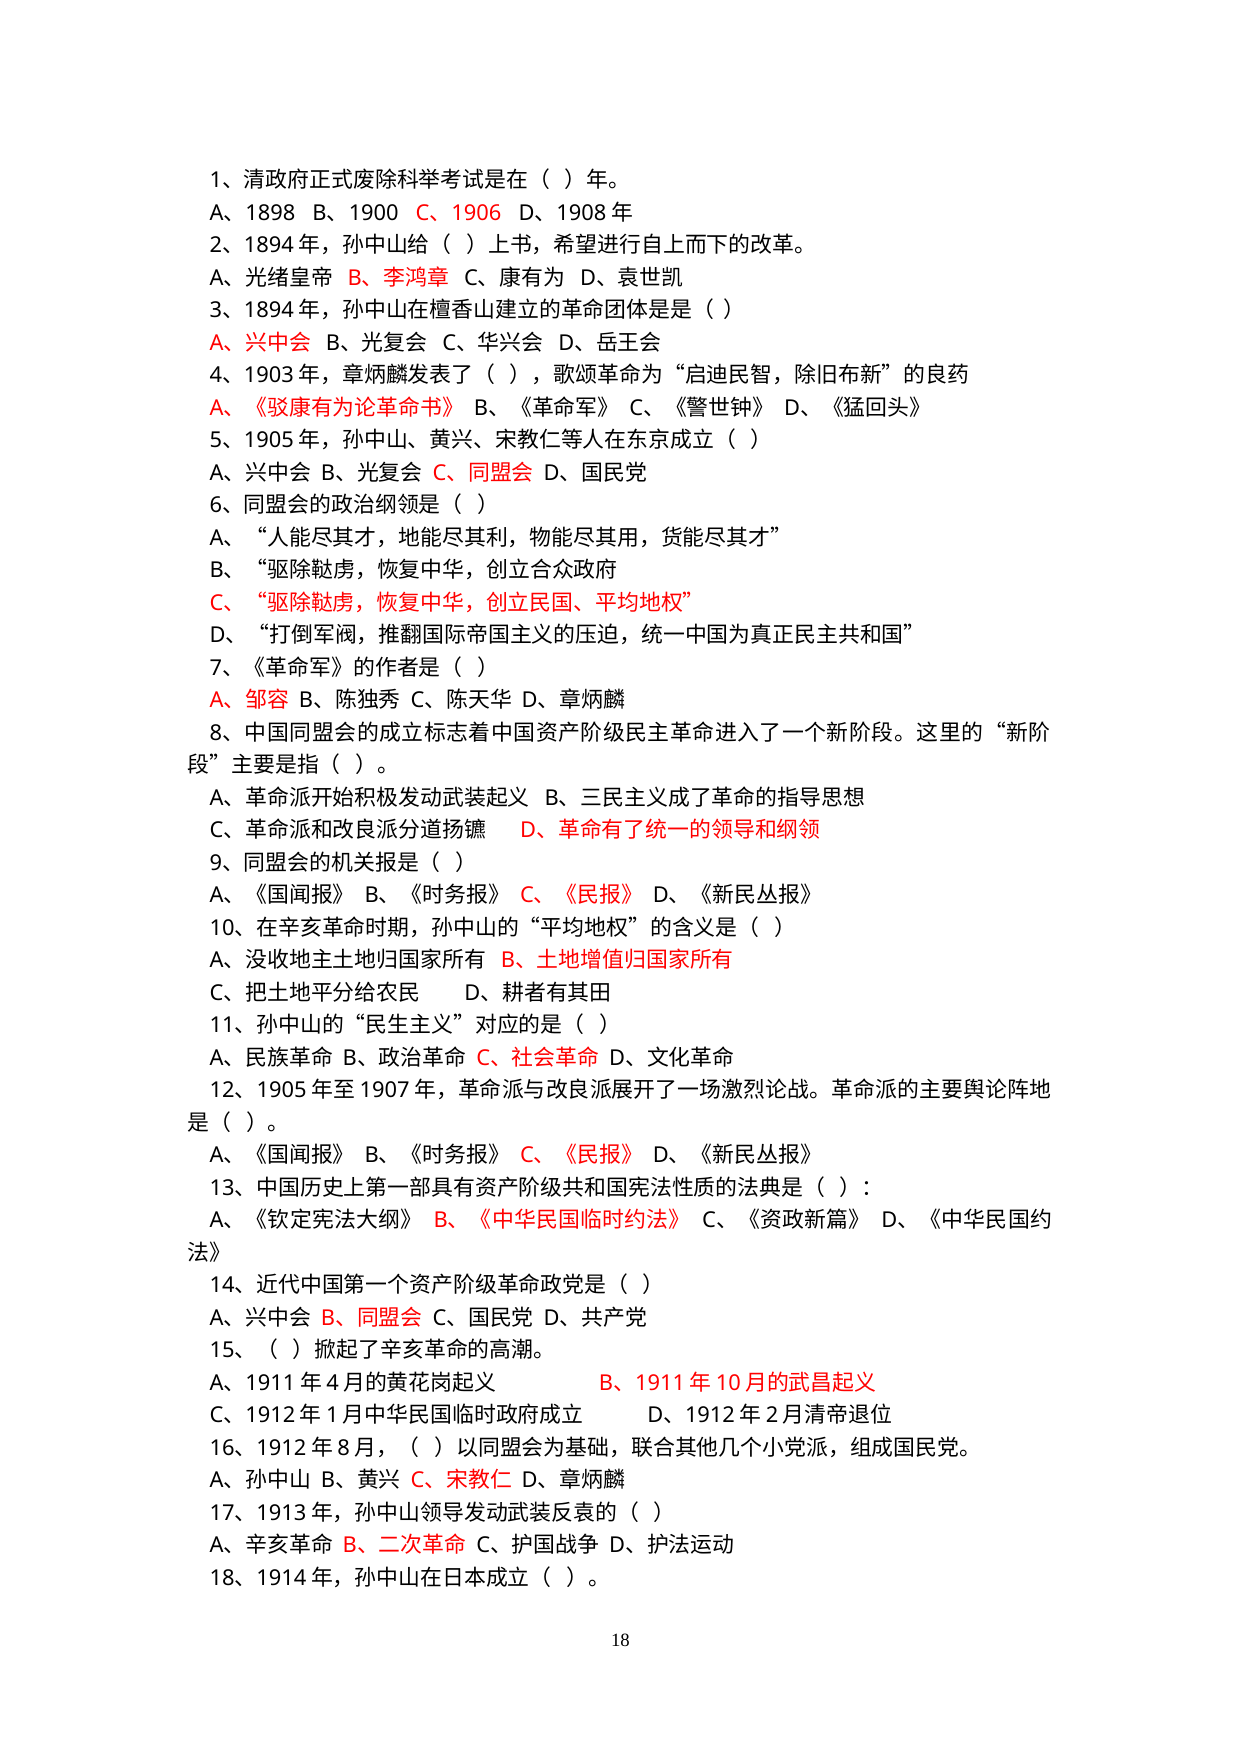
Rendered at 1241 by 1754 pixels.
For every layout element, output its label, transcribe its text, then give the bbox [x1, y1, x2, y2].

text 4、1903年，章炳麟发表了（ ），歌颂革命为“启迪民智，除旧布新”的良药 [187, 357, 1053, 389]
text C、把土地平分给农民 D、耕者有其田 [187, 974, 1053, 1007]
text A、1898 B、1900 C、1906 D、1908年 [187, 194, 1053, 227]
text A、孙中山 B、黄兴 C、宋教仁 D、章炳麟 [187, 1462, 1053, 1494]
text A、《国闻报》 B、《时务报》 C、《民报》 D、《新民丛报》 [187, 1137, 1053, 1169]
text 12、1905年至1907年，革命派与改良派展开了一场激烈论战。革命派的主要舆论阵地是（ ）。 [187, 1072, 1053, 1137]
text 9、同盟会的机关报是（ ） [187, 844, 1053, 877]
text A、“人能尽其才，地能尽其利，物能尽其用，货能尽其才” [187, 519, 1053, 552]
text 2、1894年，孙中山给（ ）上书，希望进行自上而下的改革。 [187, 227, 1053, 259]
text A、辛亥革命 B、二次革命 C、护国战争 D、护法运动 [187, 1527, 1053, 1559]
text 17、1913年，孙中山领导发动武装反袁的（ ） [187, 1494, 1053, 1527]
text 10、在辛亥革命时期，孙中山的“平均地权”的含义是（ ） [187, 909, 1053, 942]
text C、革命派和改良派分道扬镳 D、革命有了统一的领导和纲领 [187, 812, 1053, 844]
text A、兴中会 B、同盟会 C、国民党 D、共产党 [187, 1299, 1053, 1332]
text 15、（ ）掀起了辛亥革命的高潮。 [187, 1332, 1053, 1364]
text 3、1894年，孙中山在檀香山建立的革命团体是是（ ） [187, 292, 1053, 324]
text A、《驳康有为论革命书》 B、《革命军》 C、《警世钟》 D、《猛回头》 [187, 389, 1053, 422]
text A、民族革命 B、政治革命 C、社会革命 D、文化革命 [187, 1039, 1053, 1072]
text 8、中国同盟会的成立标志着中国资产阶级民主革命进入了一个新阶段。这里的“新阶段”主要是指（ ）。 [187, 714, 1053, 779]
text A、《国闻报》 B、《时务报》 C、《民报》 D、《新民丛报》 [187, 877, 1053, 909]
text 5、1905年，孙中山、黄兴、宋教仁等人在东京成立（ ） [187, 422, 1053, 454]
text 1、清政府正式废除科举考试是在（ ）年。 [187, 162, 1053, 194]
text 13、中国历史上第一部具有资产阶级共和国宪法性质的法典是（ ）： [187, 1169, 1053, 1202]
text A、没收地主土地归国家所有 B、土地增值归国家所有 [187, 942, 1053, 974]
text A、1911年4月的黄花岗起义 B、1911年10月的武昌起义 [187, 1364, 1053, 1397]
text A、兴中会 B、光复会 C、华兴会 D、岳王会 [187, 324, 1053, 357]
text A、邹容 B、陈独秀 C、陈天华 D、章炳麟 [187, 682, 1053, 714]
text 18、1914年，孙中山在日本成立（ ）。 [187, 1559, 1053, 1592]
text A、革命派开始积极发动武装起义 B、三民主义成了革命的指导思想 [187, 779, 1053, 812]
text A、光绪皇帝 B、李鸿章 C、康有为 D、袁世凯 [187, 259, 1053, 292]
text A、《钦定宪法大纲》 B、《中华民国临时约法》 C、《资政新篇》 D、《中华民国约法》 [187, 1202, 1053, 1267]
text C、“驱除鞑虏，恢复中华，创立民国、平均地权” [187, 584, 1053, 617]
text B、“驱除鞑虏，恢复中华，创立合众政府 [187, 552, 1053, 584]
text 6、同盟会的政治纲领是（ ） [187, 487, 1053, 519]
text C、1912年1月中华民国临时政府成立 D、1912年2月清帝退位 [187, 1397, 1053, 1429]
text 16、1912年8月，（ ）以同盟会为基础，联合其他几个小党派，组成国民党。 [187, 1429, 1053, 1462]
text A、兴中会 B、光复会 C、同盟会 D、国民党 [187, 454, 1053, 487]
text D、“打倒军阀，推翻国际帝国主义的压迫，统一中国为真正民主共和国” [187, 617, 1053, 649]
text 14、近代中国第一个资产阶级革命政党是（ ） [187, 1267, 1053, 1299]
text 7、《革命军》的作者是（ ） [187, 649, 1053, 682]
text 11、孙中山的“民生主义”对应的是（ ） [187, 1007, 1053, 1039]
